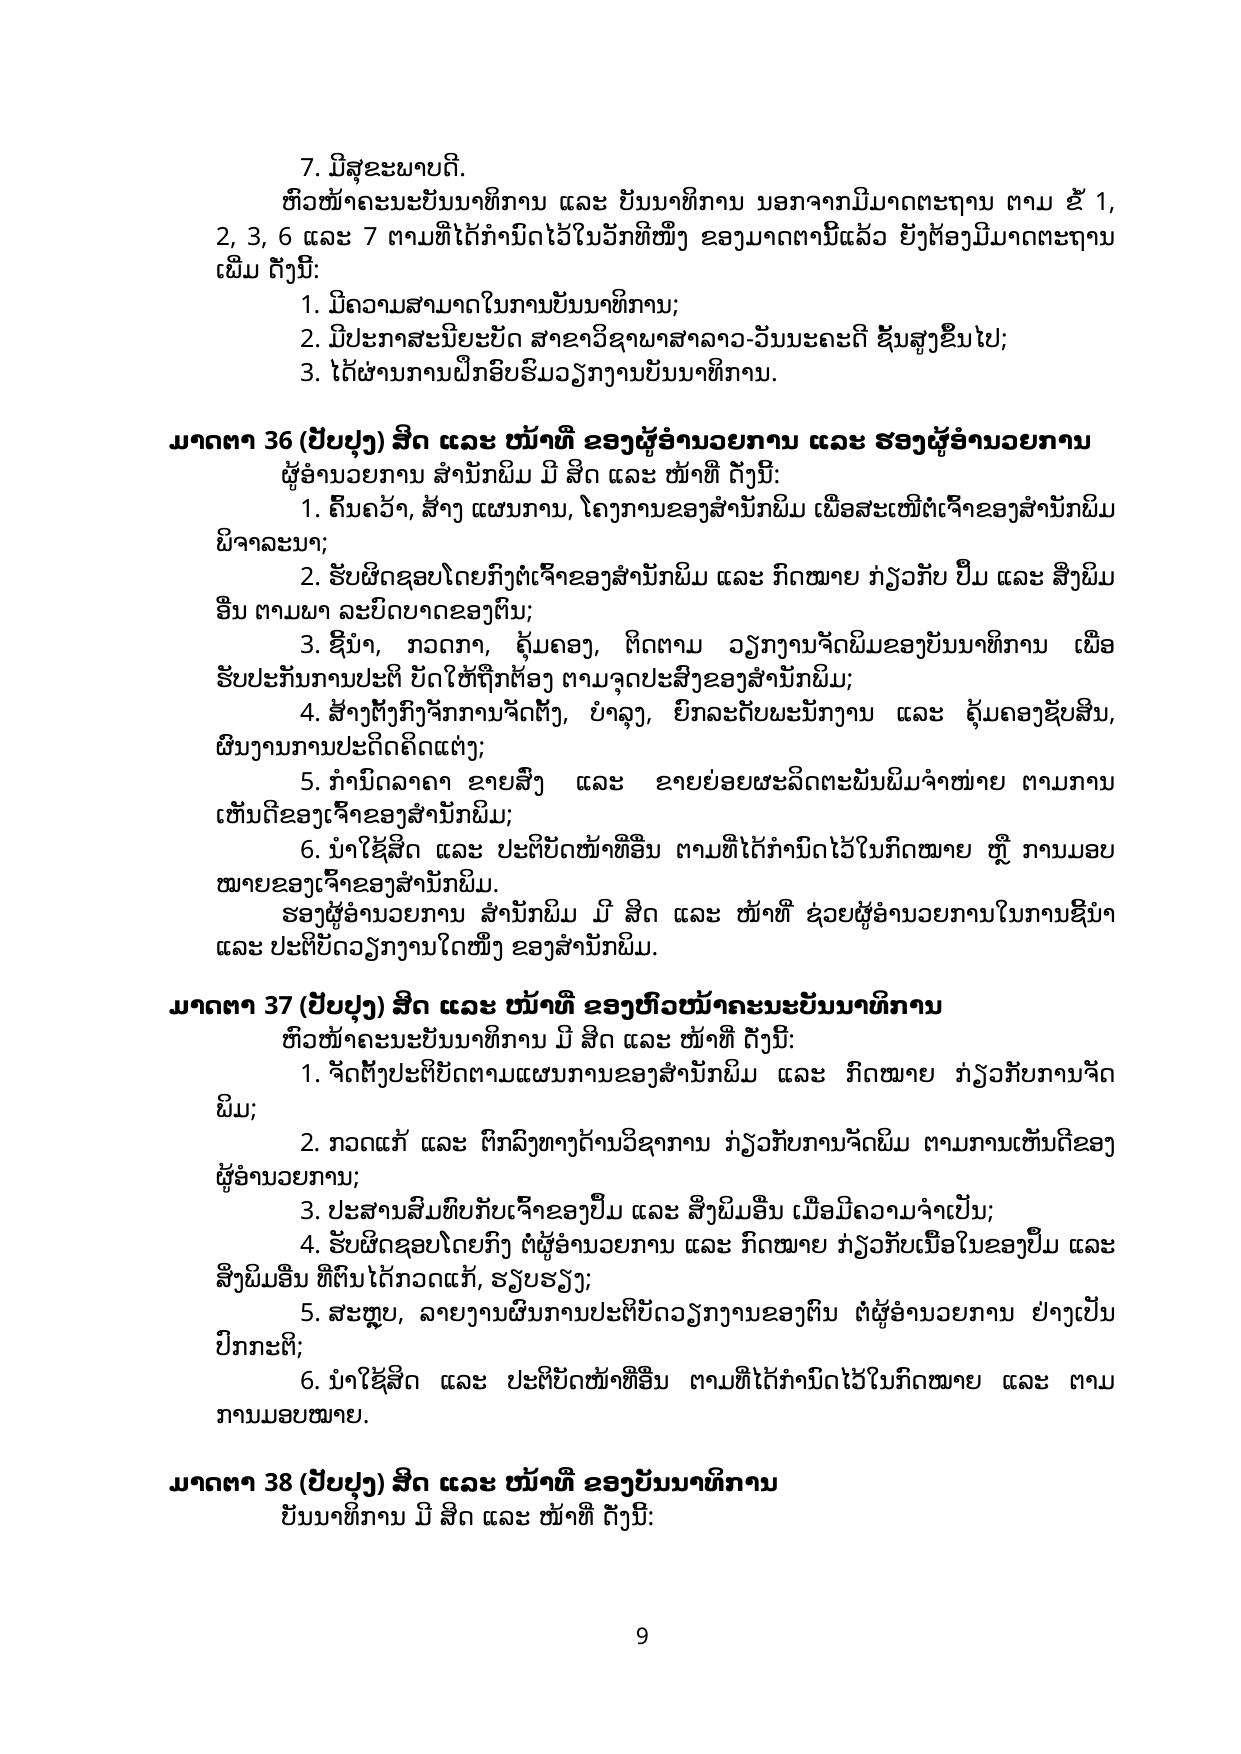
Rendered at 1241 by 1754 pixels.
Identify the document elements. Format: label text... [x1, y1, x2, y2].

subtitle ມາດຕາ 38 (ປັບປຸງ) ສິດ ແລະ ໜ້າທີ່ ຂອງບັນນາທິການ [169, 1465, 1116, 1499]
list ຈັດຕັ້ງປະຕິບັດຕາມແຜນການຂອງສໍານັກພິມ ແລະ ກົດໝາຍ ກ່ຽວກັບການຈັດພິມ; [216, 1056, 1116, 1124]
list ນໍາໃຊ້ສິດ ແລະ ປະຕິບັດໜ້າທີ່ອື່ນ ຕາມທີ່ໄດ້ກໍານົດໄວ້ໃນກົດໝາຍ ຫຼື ການມອບໝາຍຂອງເຈົ້າຂອງສໍານັກພິມ. [216, 831, 1116, 899]
list ຫົວໜ້າຄະນະບັນນາທິການ ແລະ ບັນນາທິການ ນອກຈາກມີມາດຕະຖານ ຕາມ ຂໍ້ 1, 2, 3, 6 ແລະ 7 ຕາມທີ່ໄດ້ກໍານົດໄວ້ໃນວັກທີໜຶ່ງ ຂອງມາດຕານີ້ແລ້ວ ຍັງຕ້ອງມີມາດຕະຖານເພີ່ມ ດັ່ງນີ້: [216, 184, 1116, 286]
list ກວດແກ້ ແລະ ຕົກລົງທາງດ້ານວິຊາການ ກ່ຽວກັບການຈັດພິມ ຕາມການເຫັນດີຂອງຜູ້ອໍານວຍການ; [216, 1124, 1116, 1192]
list ຮັບຜິດຊອບໂດຍກົງ ຕໍ່ຜູ້ອໍານວຍການ ແລະ ກົດໝາຍ ກ່ຽວກັບເນື້ອໃນຂອງປຶ້ມ ແລະ ສິ່ງພິມອື່ນ ​​ທີ່ຕົນໄດ້​​ກວດແກ້, ຮຽບຮຽງ; [216, 1226, 1116, 1294]
list ຮັບຜິດຊອບໂດຍກົງຕໍ່ເຈົ້າຂອງສໍານັກພິມ ແລະ ກົດໝາຍ ກ່ຽວກັບ ປຶ້ມ ແລະ ສິ່ງພິມອື່ນ ຕາມພາ ລະບົດບາດຂອງຕົນ; [216, 559, 1116, 627]
list ສ້າງຕັ້ງກົງຈັກການຈັດຕັ້ງ, ບໍາລຸງ, ຍົກລະດັບພະນັກງານ ແລະ ຄຸ້ມຄອງຊັບສິນ, ຜົນງານການປະດິດ​​ຄິດແຕ່ງ; [216, 695, 1116, 763]
list ຄົ້ນຄວ້າ, ສ້າງ ແຜນການ, ໂຄງການຂອງສໍານັກພິມ ເພື່ອສະເໜີຕໍ່ເຈົ້າ​ຂອງສໍານັກພິມ ພິຈາລະນາ; [216, 491, 1116, 559]
list ໄດ້ຜ່ານການຝຶກອົບຮົມວຽກງານບັນນາທິການ. [169, 354, 1116, 388]
list ມີປະກາສະນີຍະບັດ ສາຂາວິຊາພາສາລາວ-ວັນນະຄະດີ ຊັ້ນສູງຂຶ້ນໄປ; [169, 320, 1116, 354]
list ນໍາໃຊ້ສິດ ແລະ ປະຕິບັດໜ້າທີ່ອື່ນ ຕາມທີ່ໄດ້ກໍານົດໄວ້ໃນກົດໝາຍ ແລະ ຕາມການມອບໝາຍ. [216, 1363, 1116, 1431]
list ມີຄວາມສາມາດໃນການບັນນາທິການ; [169, 286, 1116, 320]
text ຫົວໜ້າຄະນະບັນນາທິການ ມີ ສິດ ແລະ ໜ້າທີ່ ດັ່ງນີ້: [169, 1022, 1116, 1056]
list ມີສຸຂະພາບດີ. [216, 150, 1116, 184]
list ຊີ້ນໍາ, ກວດກາ, ຄຸ້ມຄອງ, ຕິດຕາມ ວຽກງານຈັດພິມຂອງບັນນາທິການ ເພື່ອຮັບປະກັນການປະຕິ ບັດໃຫ້ຖືກຕ້ອງ ຕາມຈຸດປະສົງຂອງສໍານັກພິມ; [216, 627, 1116, 695]
list ຮອງຜູ້ອໍານວຍການ ສໍານັກພິມ ມີ ສິດ ແລະ ໜ້າທີ່ ຊ່ວຍຜູ້ອໍານວຍການໃນການຊີ້ນໍາ ແລະ ປະຕິບັດວຽກງານໃດໜຶ່ງ ຂອງສໍານັກພິມ. [216, 899, 1116, 963]
text ບັນນາທິການ ມີ ສິດ ແລະ ໜ້າທີ່ ດັ່ງນີ້: [169, 1499, 1116, 1533]
list ປະສານສົມທົບກັບເຈົ້າຂອງປຶ້ມ ແລະ ສິ່ງພິມອື່ນ ເມື່ອມີຄວາມຈໍາເປັນ; [216, 1192, 1116, 1226]
subtitle ມາດຕາ 36 (ປັບປຸງ) ສິດ ແລະ ໜ້າທີ່ ຂອງຜູ້ອໍານວຍການ ແລະ ຮອງຜູ້ອຳນວຍການ [169, 422, 1116, 457]
list ສະຫຼຸບ, ລາຍງານຜົນການປະຕິບັດວຽກງານຂອງຕົນ ຕໍ່ຜູ້ອໍານວຍການ ຢ່າງເປັນປົກກະຕິ; [216, 1294, 1116, 1363]
text ຜູ້ອໍານວຍການ ສໍານັກພິມ ມີ ສິດ ແລະ ໜ້າທີ່ ດັ່ງນີ້: [169, 457, 1116, 491]
list ກໍານົດລາຄາ ຂາຍສົ່ງ ແລະ ຂາຍຍ່ອຍຜະລິດຕະພັນພິມຈໍາໜ່າຍ ຕາມການເຫັນດີຂອງເຈົ້າ​ຂອງສໍານັກພິມ; [216, 763, 1116, 831]
subtitle ມາດຕາ 37 (ປັບປຸງ) ສິດ ແລະ ໜ້າທີ່ ຂອງຫົວໜ້າຄະນະບັນນາທິການ [169, 988, 1116, 1022]
